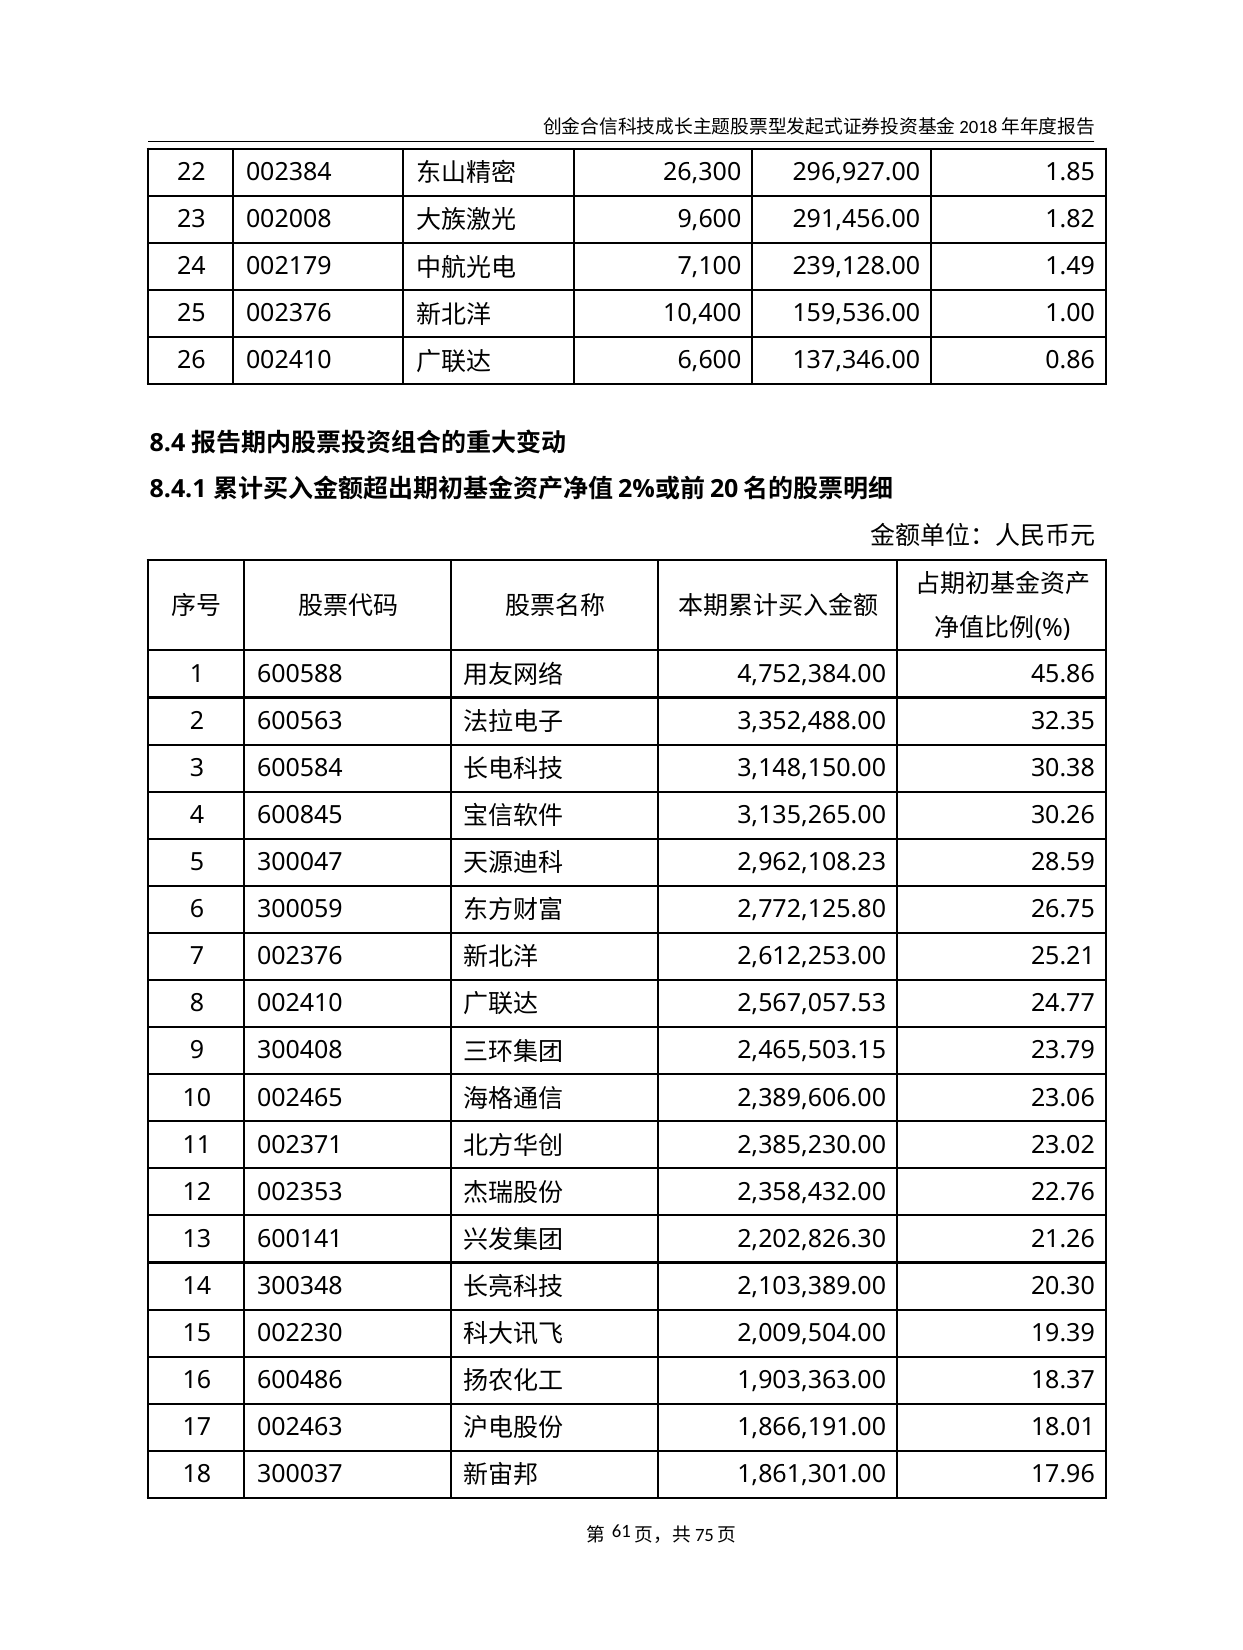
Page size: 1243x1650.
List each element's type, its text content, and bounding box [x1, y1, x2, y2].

table_cell 1 [149, 651, 243, 696]
table_cell 30.38 [898, 746, 1105, 791]
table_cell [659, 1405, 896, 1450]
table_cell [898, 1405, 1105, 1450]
table_cell 7 [149, 934, 243, 979]
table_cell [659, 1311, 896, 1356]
table_cell 2,962,108.23 [659, 840, 896, 885]
table_cell 2,465,503.15 [659, 1028, 896, 1073]
table_cell 23.02 [898, 1122, 1105, 1167]
table_cell 海格通信 [452, 1075, 657, 1120]
table_cell 1.85 [932, 150, 1105, 195]
table_cell 23 [149, 197, 232, 242]
table_cell 300047 [245, 840, 450, 885]
table_cell 24 [149, 244, 232, 289]
table_cell 600563 [245, 699, 450, 743]
table_cell 2 [149, 699, 243, 743]
table_cell 291,456.00 [753, 197, 930, 242]
table_cell 新北洋 [404, 291, 573, 336]
table_cell 2,202,826.30 [659, 1216, 896, 1261]
text 8.4 报告期内股票投资组合的重大变动 [149, 422, 1094, 459]
table_cell 23.06 [898, 1075, 1105, 1120]
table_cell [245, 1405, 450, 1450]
table_cell 广联达 [452, 981, 657, 1026]
table_cell 2,389,606.00 [659, 1075, 896, 1120]
table_header 股票代码 [245, 561, 450, 649]
table_cell 4 [149, 793, 243, 838]
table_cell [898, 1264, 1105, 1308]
table_cell 5 [149, 840, 243, 885]
table_cell 天源迪科 [452, 840, 657, 885]
table_cell 002376 [245, 934, 450, 979]
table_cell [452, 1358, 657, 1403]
table_cell 北方华创 [452, 1122, 657, 1167]
table_header 股票名称 [452, 561, 657, 649]
table_cell 28.59 [898, 840, 1105, 885]
text 8.4.1 累计买入金额超出期初基金资产净值2%或前20名的股票明细 [149, 469, 1094, 505]
table_cell 600588 [245, 651, 450, 696]
table_cell 002410 [234, 338, 402, 383]
table_cell 159,536.00 [753, 291, 930, 336]
table_cell 30.26 [898, 793, 1105, 838]
table_cell 2,567,057.53 [659, 981, 896, 1026]
table_cell 25 [149, 291, 232, 336]
table_header 序号 [149, 561, 243, 649]
table_cell 45.86 [898, 651, 1105, 696]
table_cell 12 [149, 1169, 243, 1214]
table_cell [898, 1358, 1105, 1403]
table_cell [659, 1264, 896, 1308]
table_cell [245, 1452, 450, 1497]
table_cell 3,352,488.00 [659, 699, 896, 743]
table_cell 002410 [245, 981, 450, 1026]
table_cell 1.49 [932, 244, 1105, 289]
table_cell 1.82 [932, 197, 1105, 242]
table_cell 4,752,384.00 [659, 651, 896, 696]
table_cell 3 [149, 746, 243, 791]
table_cell 7,100 [575, 244, 751, 289]
table_cell 300408 [245, 1028, 450, 1073]
table_cell 兴发集团 [452, 1216, 657, 1261]
table_header 本期累计买入金额 [659, 561, 896, 649]
table_cell 300059 [245, 887, 450, 932]
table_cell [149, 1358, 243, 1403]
table_cell 9,600 [575, 197, 751, 242]
table_cell 6,600 [575, 338, 751, 383]
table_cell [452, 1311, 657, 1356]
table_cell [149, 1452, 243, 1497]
table_cell 用友网络 [452, 651, 657, 696]
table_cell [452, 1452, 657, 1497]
table_cell 002371 [245, 1122, 450, 1167]
table_cell 002384 [234, 150, 402, 195]
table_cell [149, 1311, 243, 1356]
table_cell 296,927.00 [753, 150, 930, 195]
table_cell 中航光电 [404, 244, 573, 289]
table_cell 0.86 [932, 338, 1105, 383]
table_cell 23.79 [898, 1028, 1105, 1073]
table_cell 三环集团 [452, 1028, 657, 1073]
table_cell 6 [149, 887, 243, 932]
table_cell 宝信软件 [452, 793, 657, 838]
table_cell 10,400 [575, 291, 751, 336]
table_cell 26.75 [898, 887, 1105, 932]
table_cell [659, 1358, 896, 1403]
table_cell 22.76 [898, 1169, 1105, 1214]
table_cell 13 [149, 1216, 243, 1261]
table_cell 2,358,432.00 [659, 1169, 896, 1214]
table_cell 22 [149, 150, 232, 195]
table_cell 21.26 [898, 1216, 1105, 1261]
table_cell 2,612,253.00 [659, 934, 896, 979]
table_cell 2,385,230.00 [659, 1122, 896, 1167]
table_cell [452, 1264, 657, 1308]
table_cell 2,772,125.80 [659, 887, 896, 932]
table_cell 东山精密 [404, 150, 573, 195]
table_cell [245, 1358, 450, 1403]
table_cell 600141 [245, 1216, 450, 1261]
table_cell 10 [149, 1075, 243, 1120]
table_cell 3,135,265.00 [659, 793, 896, 838]
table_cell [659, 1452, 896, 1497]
table_cell 8 [149, 981, 243, 1026]
table_cell 9 [149, 1028, 243, 1073]
table_cell 14 [149, 1264, 243, 1308]
table_cell 大族激光 [404, 197, 573, 242]
text 金额单位：人民币元 [149, 515, 1094, 552]
table_cell 002008 [234, 197, 402, 242]
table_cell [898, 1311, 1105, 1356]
table_cell 长电科技 [452, 746, 657, 791]
table_header 占期初基金资产净值比例(%) [898, 561, 1105, 649]
table_cell 26,300 [575, 150, 751, 195]
table_cell 002353 [245, 1169, 450, 1214]
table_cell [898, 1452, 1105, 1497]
table_cell 法拉电子 [452, 699, 657, 743]
table_cell 26 [149, 338, 232, 383]
table_cell 002465 [245, 1075, 450, 1120]
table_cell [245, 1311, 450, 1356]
table_cell 25.21 [898, 934, 1105, 979]
table_cell 600584 [245, 746, 450, 791]
table_cell 1.00 [932, 291, 1105, 336]
table_cell 24.77 [898, 981, 1105, 1026]
table_cell 新北洋 [452, 934, 657, 979]
table_cell 137,346.00 [753, 338, 930, 383]
table_cell 002179 [234, 244, 402, 289]
table_cell 3,148,150.00 [659, 746, 896, 791]
table_cell 东方财富 [452, 887, 657, 932]
table_cell 11 [149, 1122, 243, 1167]
table_cell 杰瑞股份 [452, 1169, 657, 1214]
table_cell 广联达 [404, 338, 573, 383]
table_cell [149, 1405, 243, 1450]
table_cell 600845 [245, 793, 450, 838]
table_cell 002376 [234, 291, 402, 336]
table_cell 239,128.00 [753, 244, 930, 289]
table_cell 32.35 [898, 699, 1105, 743]
table_cell 300348 [245, 1264, 450, 1308]
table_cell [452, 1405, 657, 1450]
